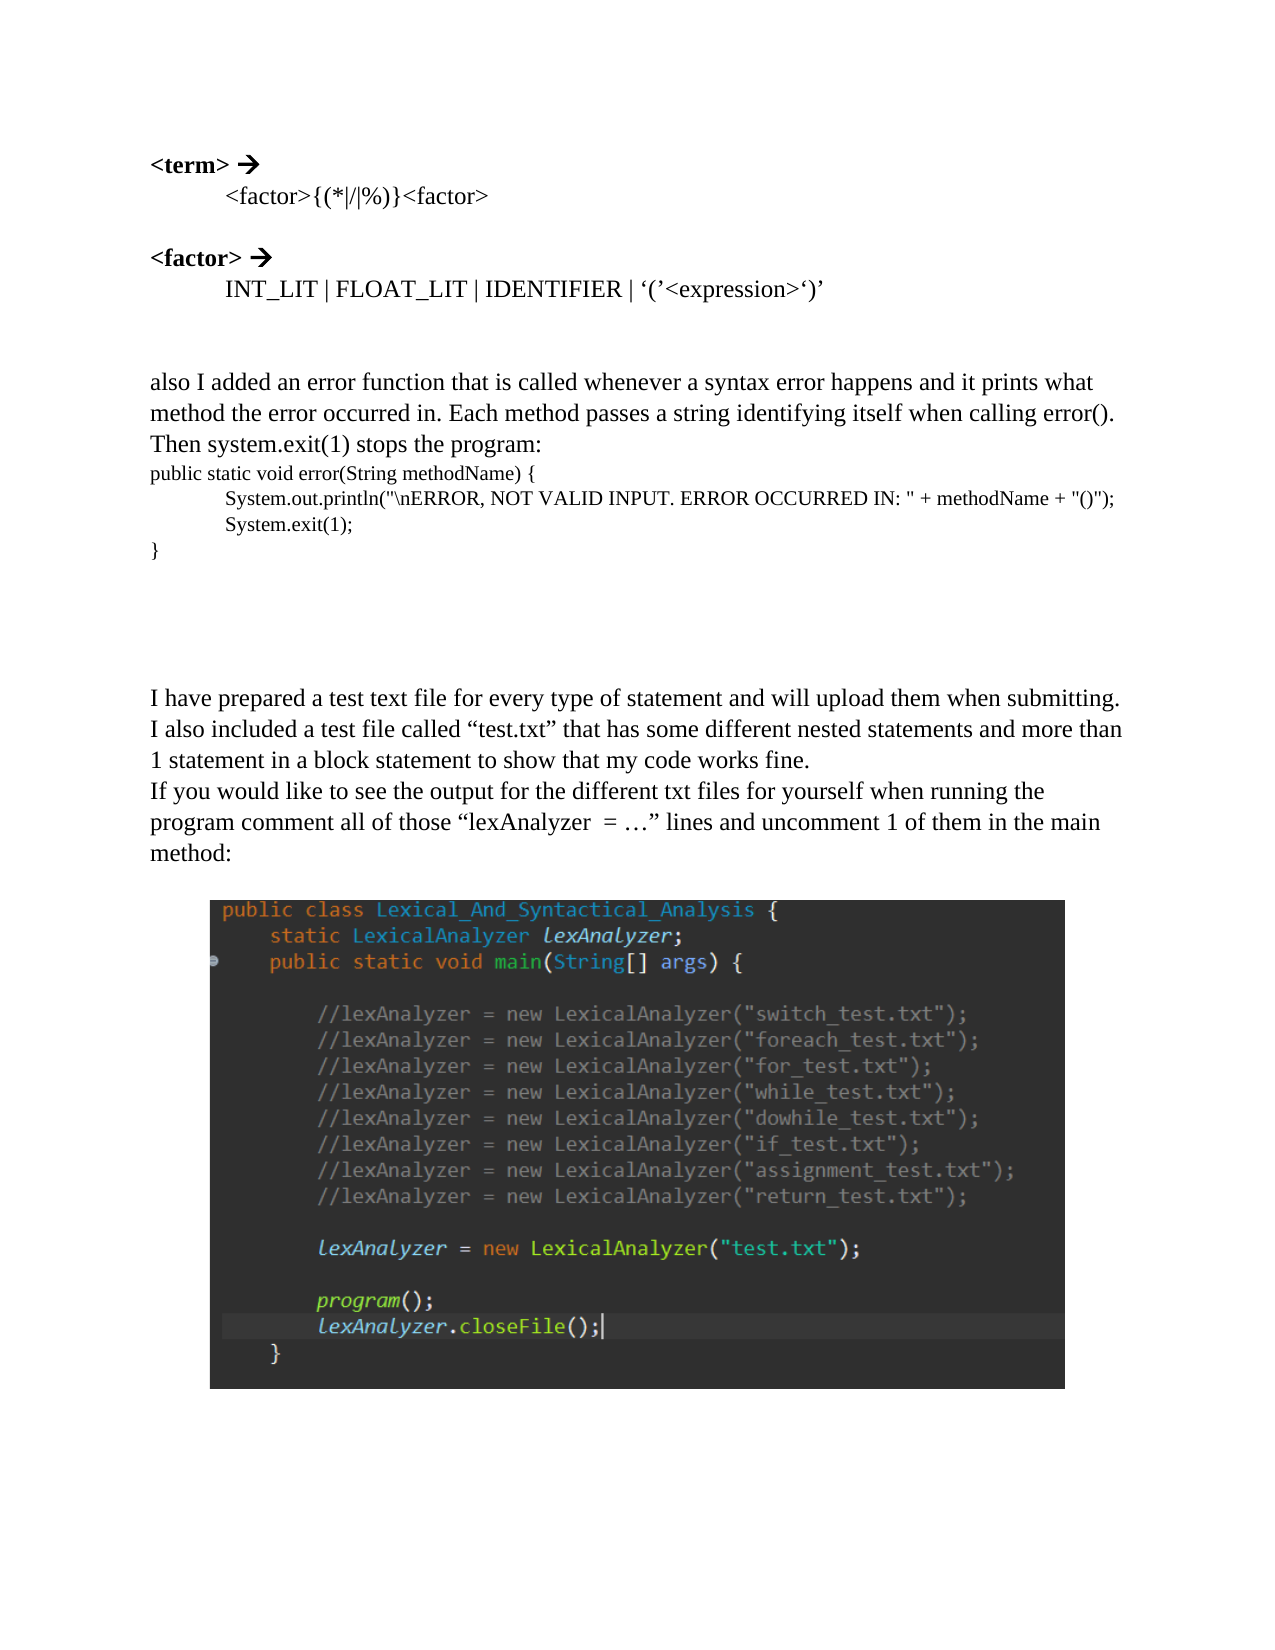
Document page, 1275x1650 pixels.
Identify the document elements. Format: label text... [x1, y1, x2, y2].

text System.exit(1); [150, 512, 1125, 536]
text I have prepared a test text file for every type of statement and will upload them when submitting. I also included a test file called “test.txt” that has some different nested statements and more than 1 statement in a block statement to show that my code works fine. [150, 683, 1125, 774]
text <factor>{(*|/|%)}<factor> [150, 181, 1125, 210]
text } [150, 538, 1125, 562]
text public static void error(String methodName) { [150, 460, 1125, 484]
picture [209, 900, 1065, 1389]
text If you would like to see the output for the different txt files for yourself when running the program comment all of those “lexAnalyzer = …” lines and uncomment 1 of them in the main method: [150, 776, 1125, 867]
text System.out.println("\nERROR, NOT VALID INPUT. ERROR OCCURRED IN: " + methodName + "()"); [150, 486, 1125, 510]
text <factor> [150, 243, 1125, 272]
text <term> [150, 150, 1125, 179]
text INT_LIT | FLOAT_LIT | IDENTIFIER | ‘(’<expression>‘)’ [150, 274, 1125, 303]
text also I added an error function that is called whenever a syntax error happens and it prints what method the error occurred in. Each method passes a string identifying itself when calling error(). Then system.exit(1) stops the program: [150, 367, 1125, 458]
